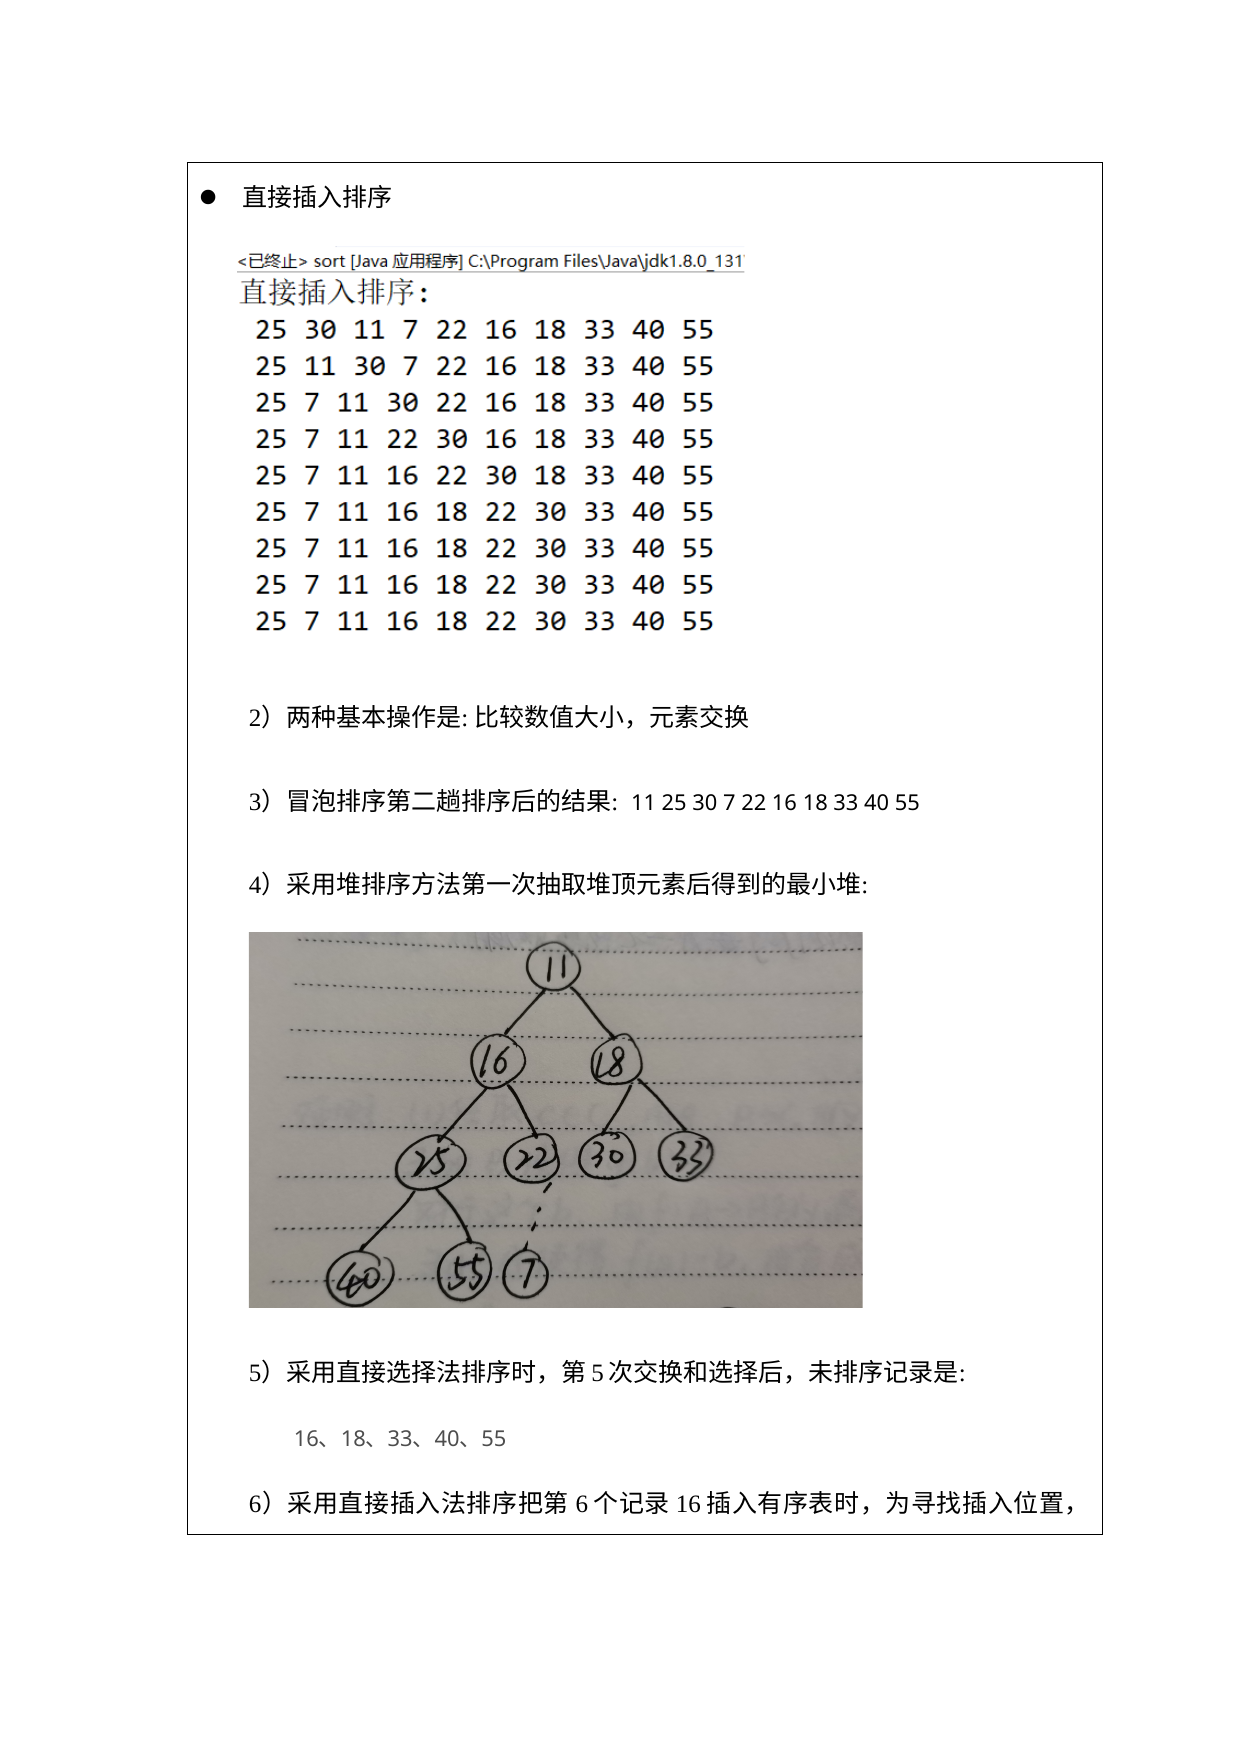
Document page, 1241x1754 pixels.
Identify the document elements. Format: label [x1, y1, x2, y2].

picture [237, 246, 745, 638]
picture [248, 932, 863, 1308]
table_cell [188, 163, 1102, 1534]
